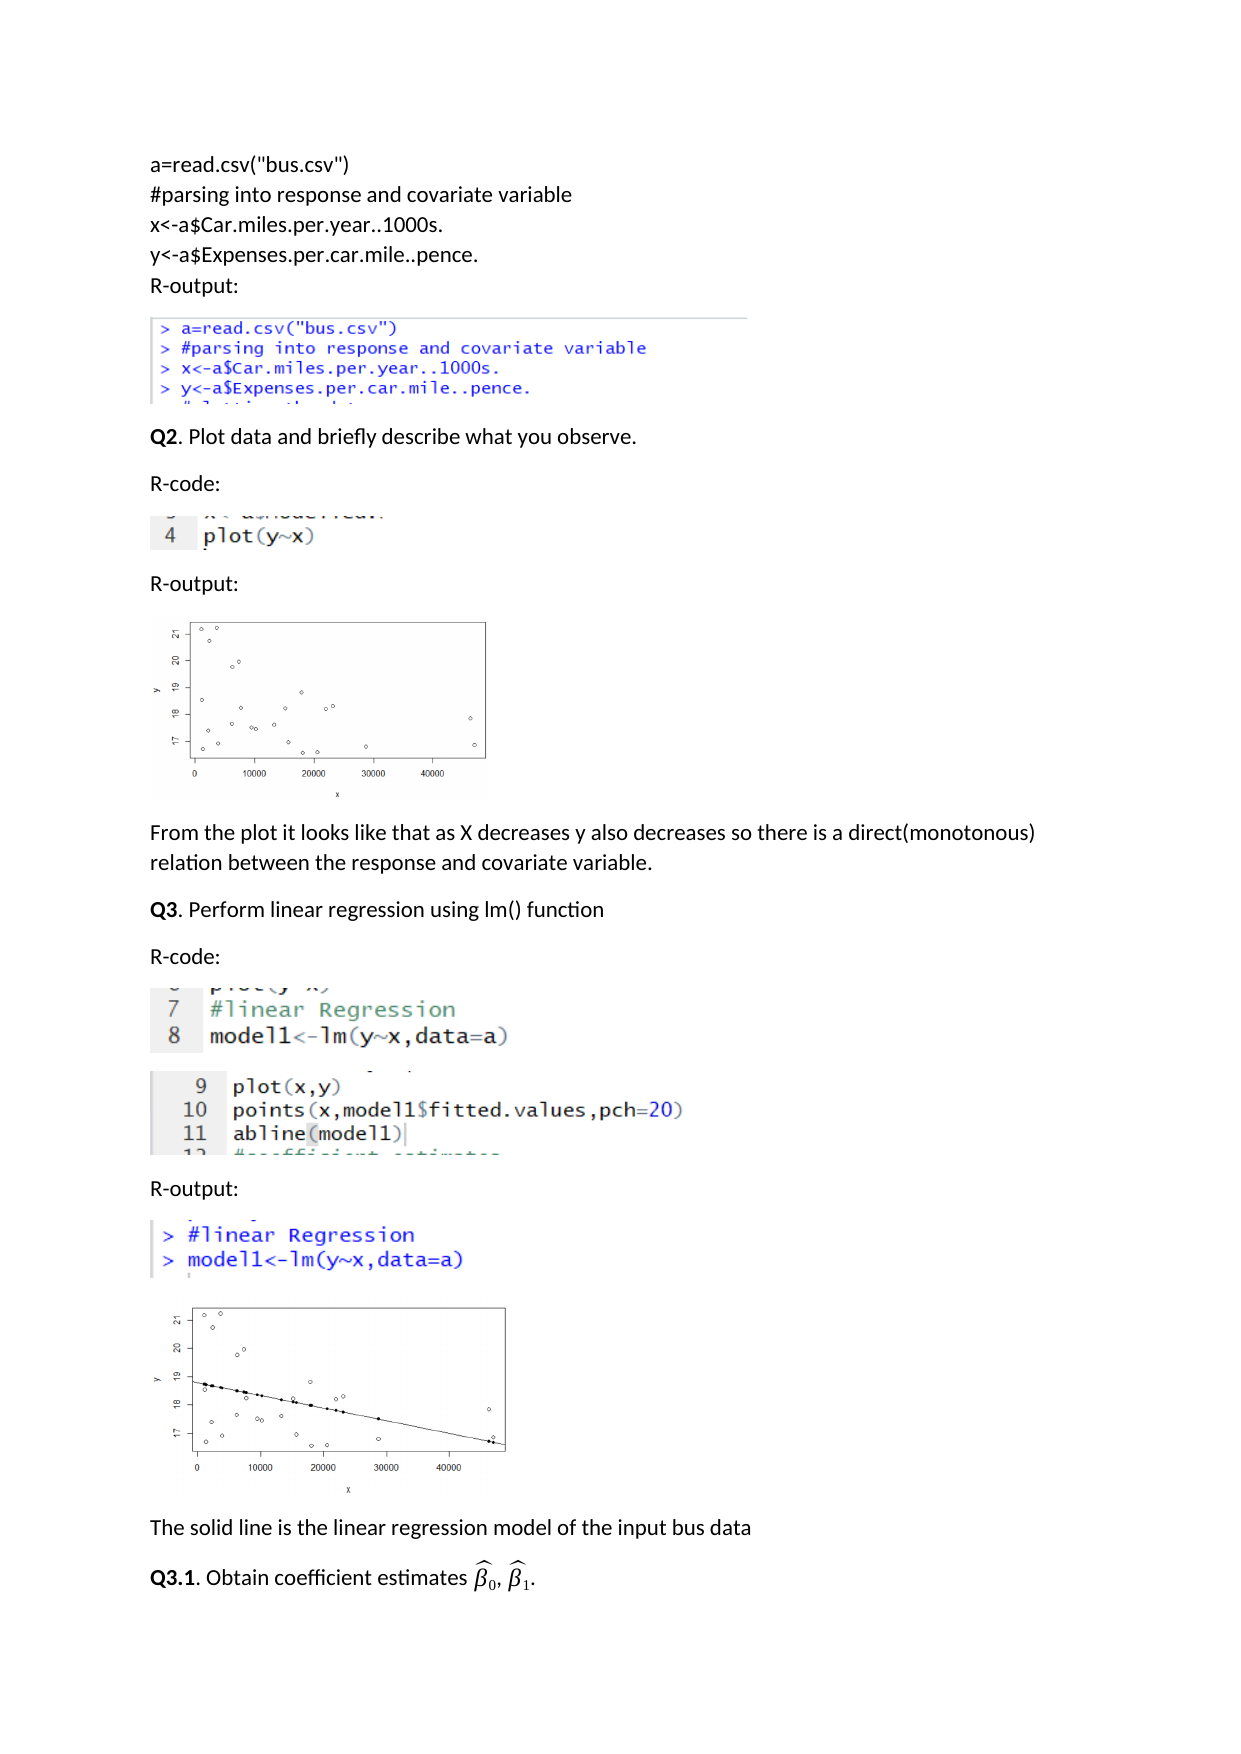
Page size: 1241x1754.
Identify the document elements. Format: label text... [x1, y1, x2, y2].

text R-output: [150, 1174, 1090, 1202]
text a=read.csv("bus.csv") [150, 150, 1090, 178]
text Q2. Plot data and briefly describe what you observe. [150, 422, 1090, 450]
text x<-a$Car.miles.per.year..1000s. [150, 210, 1090, 238]
picture [150, 615, 491, 800]
text Q3.1. Obtain coefficient estimates , . [150, 1559, 1090, 1595]
text Q3. Perform linear regression using lm() function [150, 895, 1090, 923]
text R-code: [150, 469, 1090, 497]
text y<-a$Expenses.per.car.mile..pence. [150, 241, 1090, 269]
text R-output: [150, 271, 1090, 299]
picture [150, 1071, 729, 1155]
picture [150, 1296, 507, 1494]
text The solid line is the linear regression model of the input bus data [150, 1513, 1090, 1541]
picture [150, 1220, 517, 1278]
text R-code: [150, 942, 1090, 970]
text From the plot it looks like that as X decreases y also decreases so there is a direct(monotonous) relation between the response and covariate variable. [150, 818, 1090, 876]
text #parsing into response and covariate variable [150, 180, 1090, 208]
text R-output: [150, 569, 1090, 597]
picture [150, 317, 748, 404]
picture [150, 988, 572, 1053]
picture [150, 516, 383, 550]
